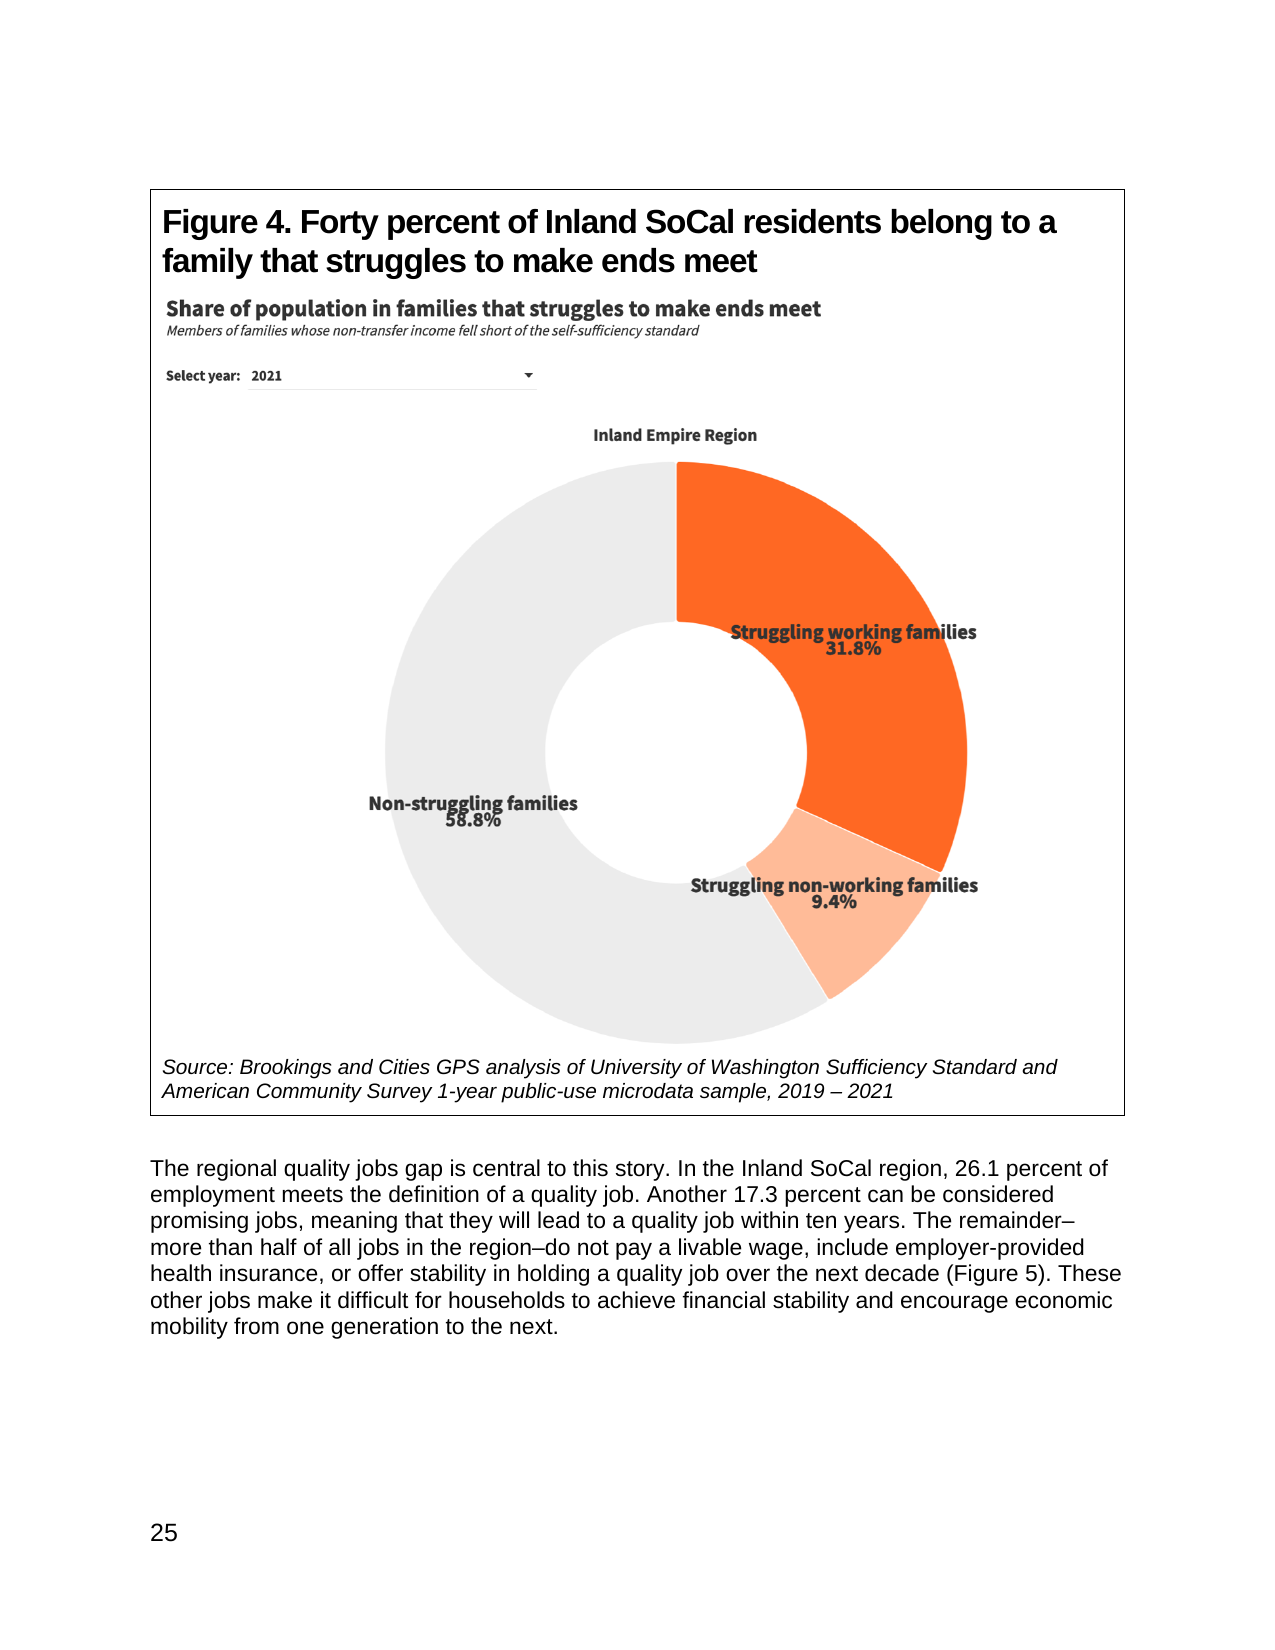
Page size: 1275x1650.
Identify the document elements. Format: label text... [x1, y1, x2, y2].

picture [161, 291, 1001, 1055]
text The regional quality jobs gap is central to this story. In the Inland SoCal region, 26.1 percent of employment meets the definition of a quality job. Another 17.3 percent can be considered promising jobs, meaning that they will lead to a quality job within ten years. The remainder–more than half of all jobs in the region–do not pay a livable wage, include employer-provided health insurance, or offer stability in holding a quality job over the next decade (Figure 5). These other jobs make it difficult for households to achieve financial stability and encourage economic mobility from one generation to the next. [150, 1155, 1125, 1339]
table_header Figure 4. Forty percent of Inland SoCal residents belong to a family that struggles to make ends meet Source: Brookings and Cities GPS analysis of University of Washington Sufficiency Standard and American Community Survey 1-year public-use microdata sample, 2019 – 2021 [151, 190, 1124, 1115]
